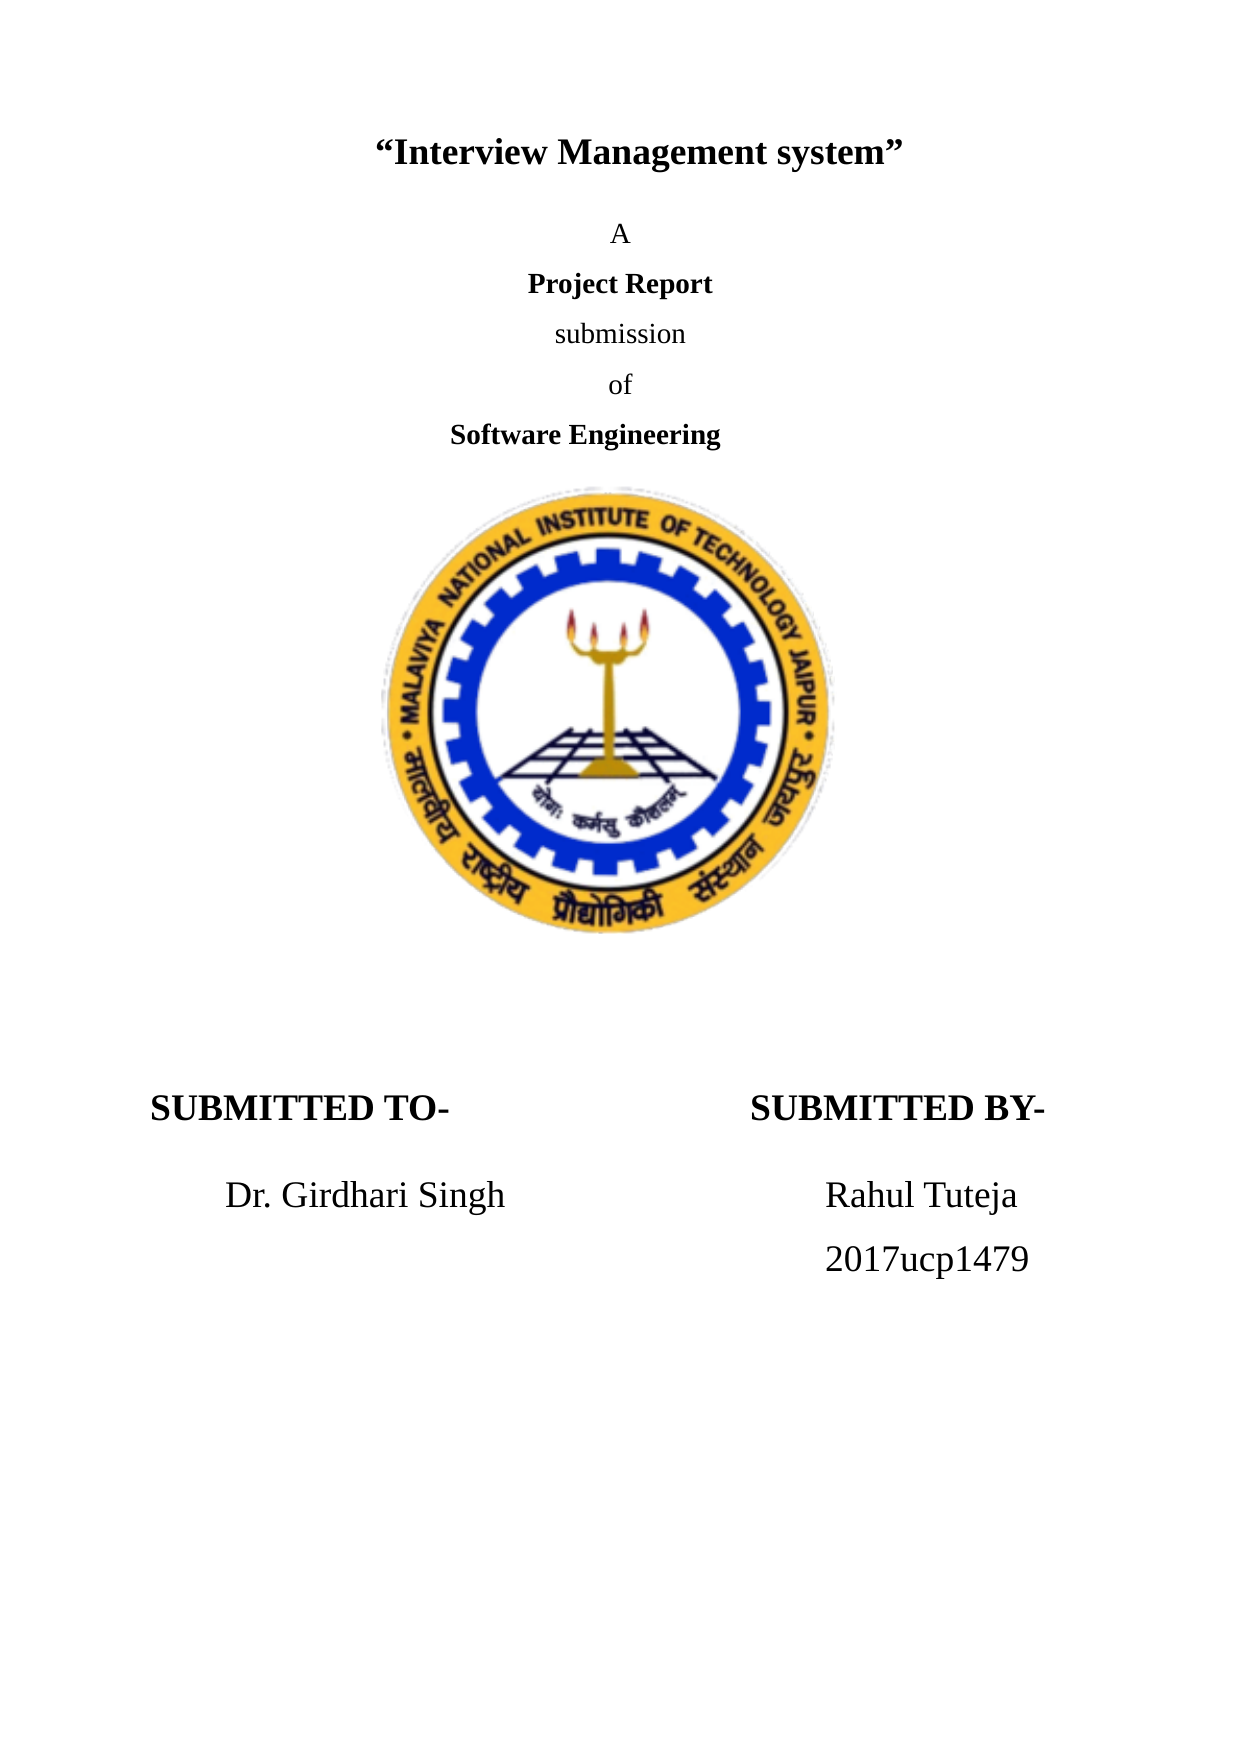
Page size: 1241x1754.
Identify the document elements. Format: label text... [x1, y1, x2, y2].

text Project Report [150, 266, 1090, 300]
text submission [150, 317, 1090, 350]
text Software Engineering [150, 417, 1090, 451]
text SUBMITTED TO- SUBMITTED BY- [150, 1086, 1090, 1129]
text A [150, 216, 1090, 249]
text “Interview Management system” [300, 130, 1090, 173]
text 2017ucp1479 [150, 1237, 1090, 1280]
text Dr. Girdhari Singh Rahul Tuteja [150, 1172, 1090, 1215]
picture [380, 481, 839, 942]
text of [150, 367, 1090, 401]
